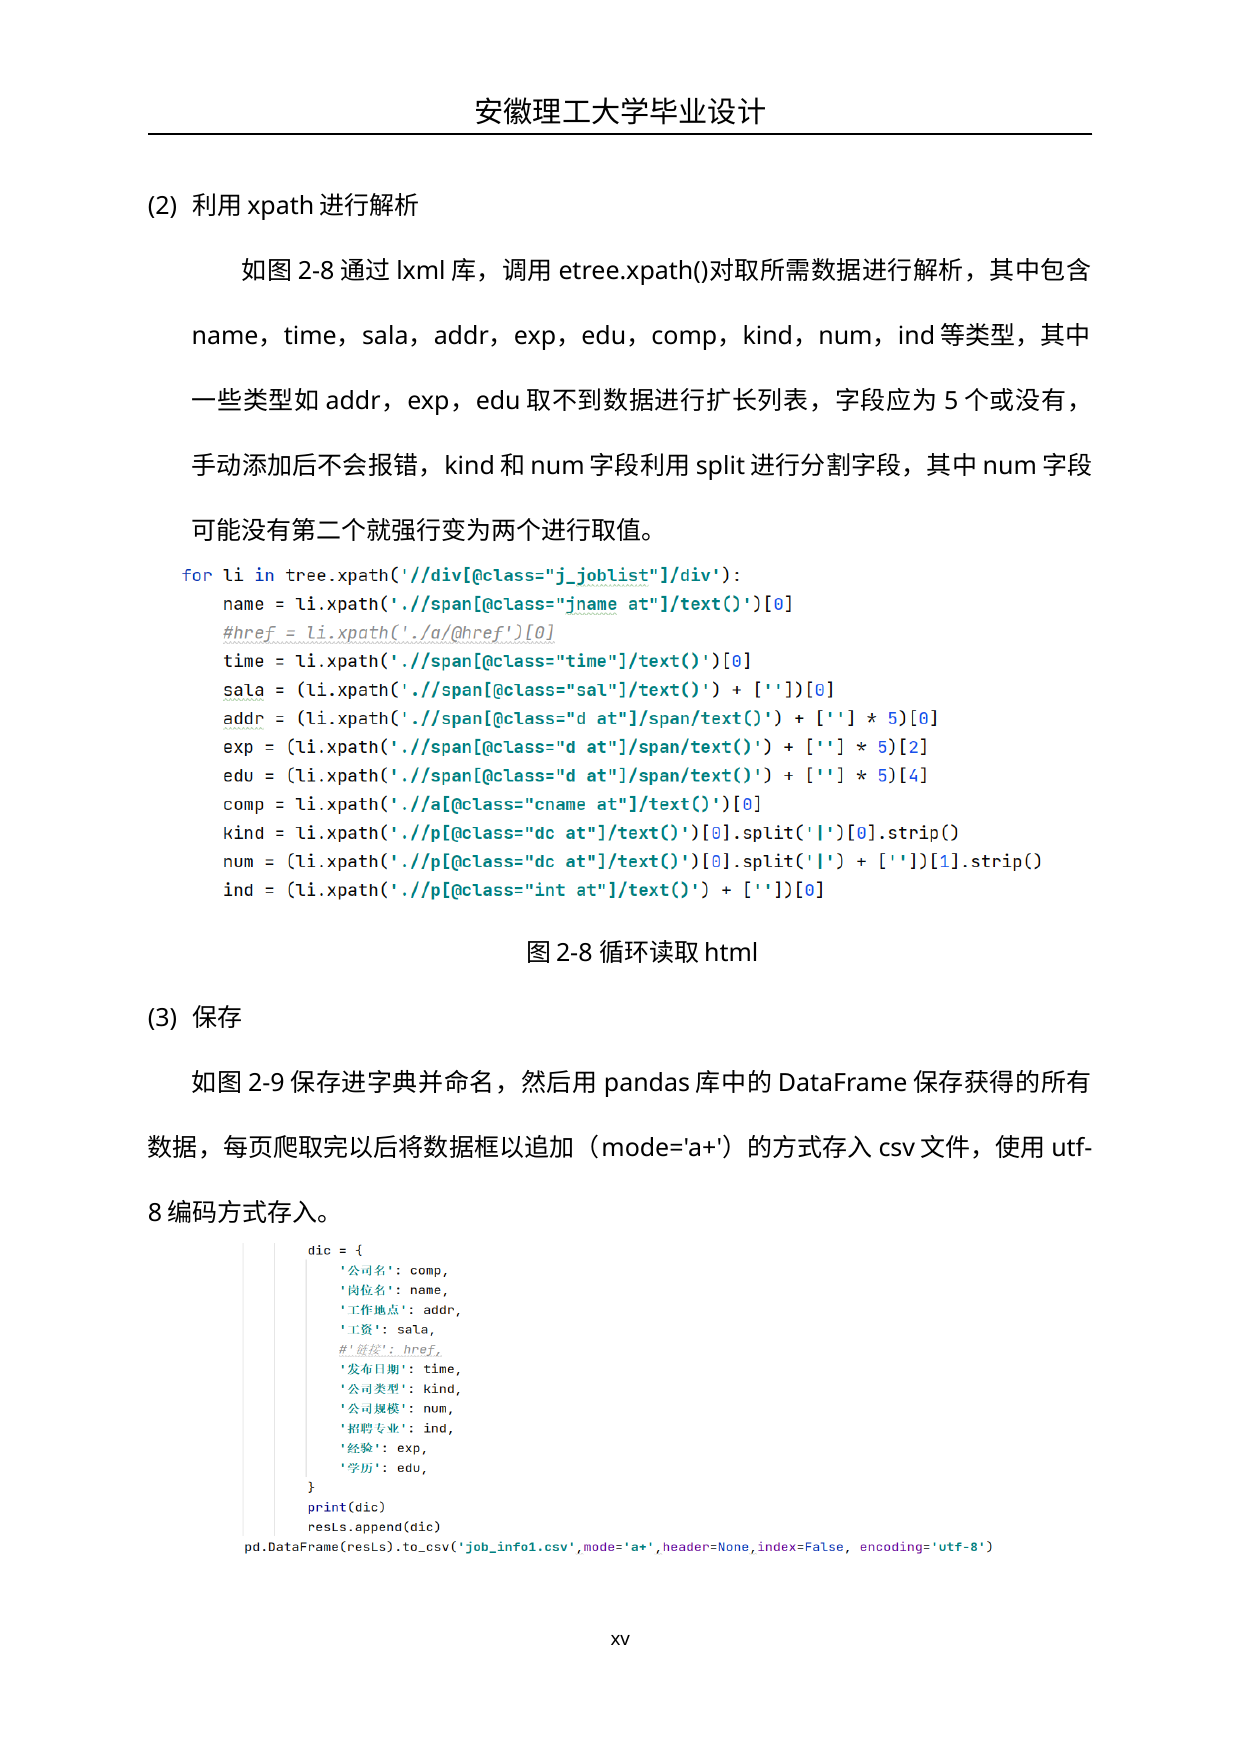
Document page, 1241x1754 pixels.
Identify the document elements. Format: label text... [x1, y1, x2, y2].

picture [242, 1243, 998, 1562]
list 图2-8 循环读取html [148, 918, 1092, 983]
list 保存 [148, 983, 1092, 1048]
list 如图2-8通过lxml库，调用etree.xpath()对取所需数据进行解析，其中包含name，time，sala，addr，exp，edu，comp，kind，num，ind等类型，其中一些类型如addr，exp，edu取不到数据进行扩长列表，字段应为5个或没有，手动添加后不会报错，kind和num字段利用split进行分割字段，其中num字段可能没有第二个就强行变为两个进行取值。 [191, 236, 1092, 561]
picture [181, 560, 1060, 906]
list 如图2-9保存进字典并命名，然后用pandas库中的DataFrame保存获得的所有数据，每页爬取完以后将数据框以追加（mode='a+'）的方式存入csv文件，使用utf-8编码方式存入。 [148, 1048, 1092, 1243]
list 利用xpath进行解析 [148, 171, 1092, 236]
